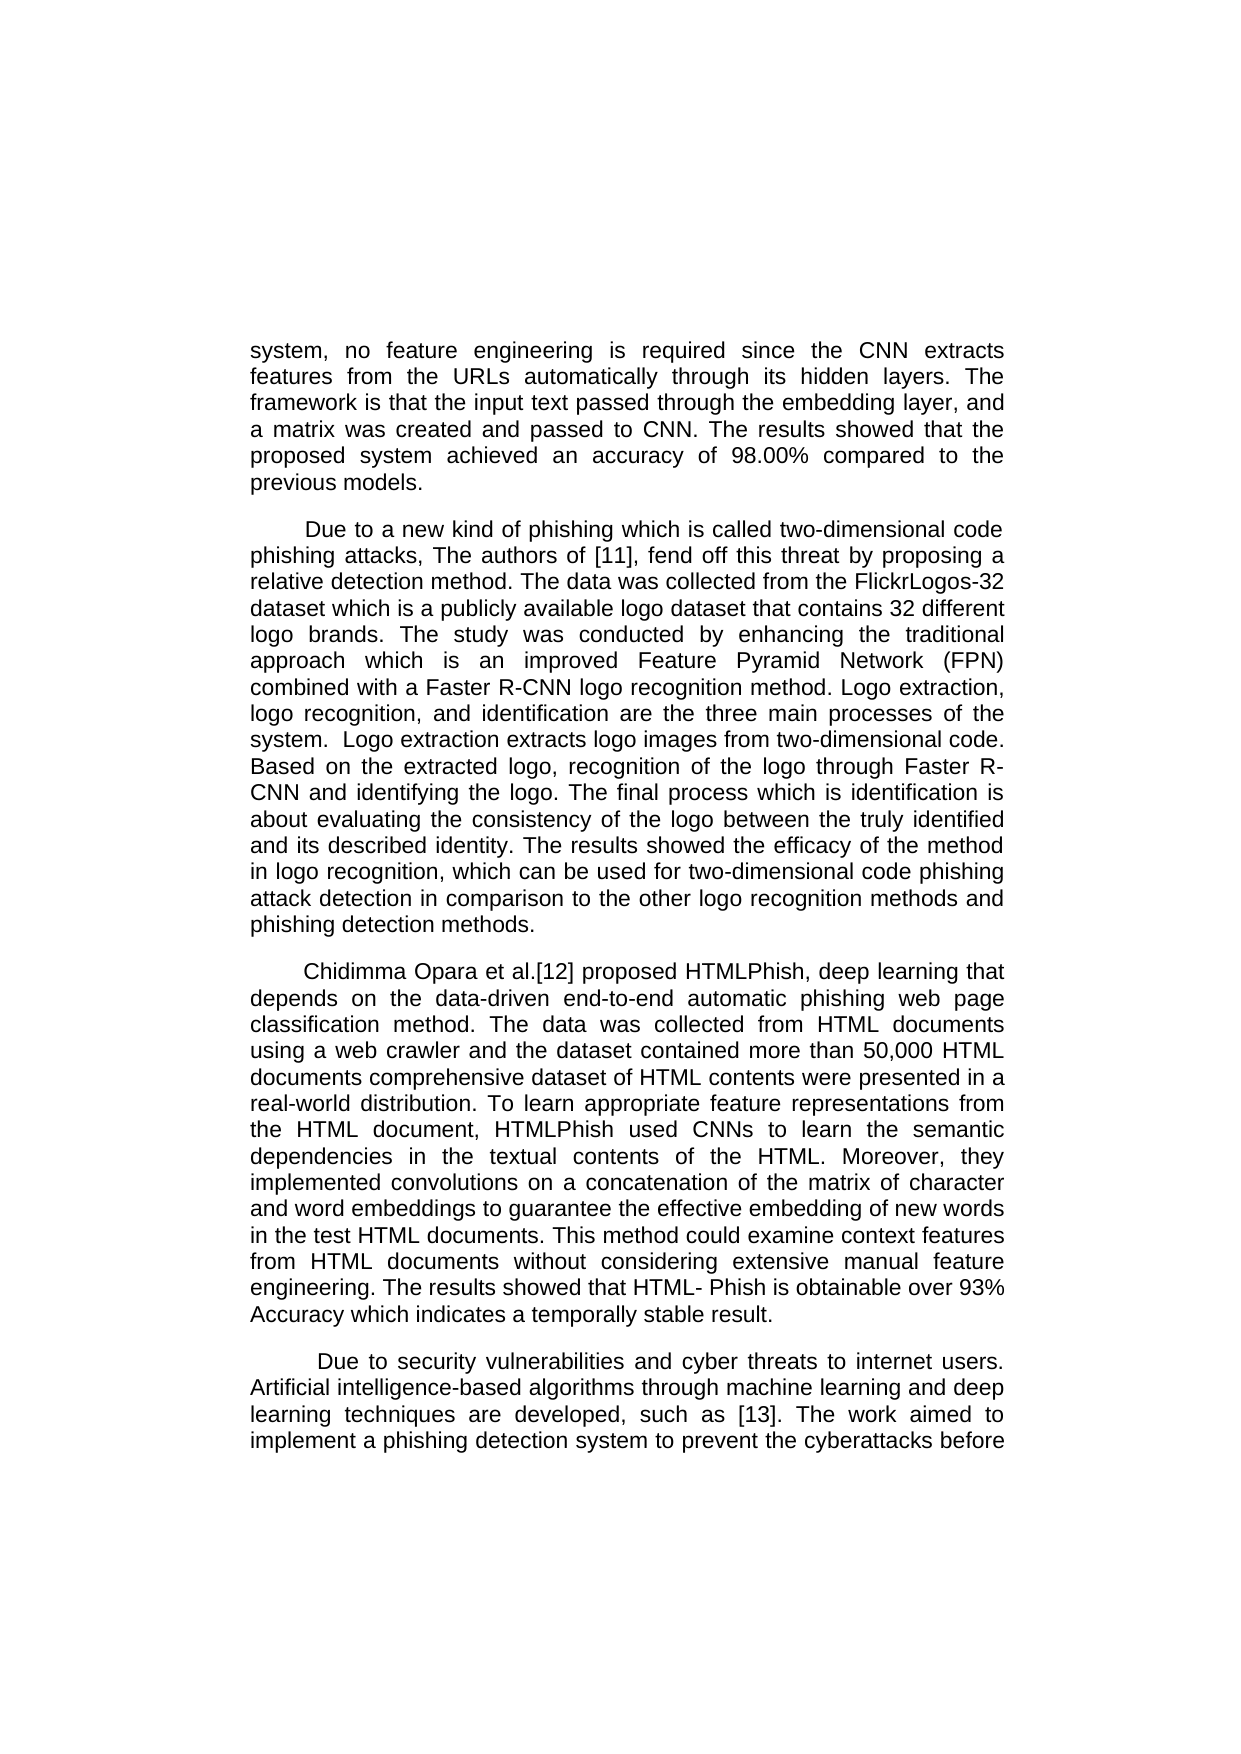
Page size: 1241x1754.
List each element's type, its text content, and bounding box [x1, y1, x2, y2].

text Chidimma Opara et al.[12] proposed HTMLPhish, deep learning that depends on the data-driven end-to-end automatic phishing web page classification method. The data was collected from HTML documents using a web crawler and the dataset contained more than 50,000 HTML documents comprehensive dataset of HTML contents were presented in a real-world distribution. To learn appropriate feature representations from the HTML document, HTMLPhish used CNNs to learn the semantic dependencies in the textual contents of the HTML. Moreover, they implemented convolutions on a concatenation of the matrix of character and word embeddings to guarantee the effective embedding of new words in the test HTML documents. This method could examine context features from HTML documents without considering extensive manual feature engineering. The results showed that HTML- Phish is obtainable over 93% Accuracy which indicates a temporally stable result. [250, 958, 1005, 1327]
text Due to a new kind of phishing which is called two-dimensional code phishing attacks, The authors of [11], fend off this threat by proposing a relative detection method. The data was collected from the FlickrLogos-32 dataset which is a publicly available logo dataset that contains 32 different logo brands. The study was conducted by enhancing the traditional approach which is an improved Feature Pyramid Network (FPN) combined with a Faster R-CNN logo recognition method. Logo extraction, logo recognition, and identification are the three main processes of the system. Logo extraction extracts logo images from two-dimensional code. Based on the extracted logo, recognition of the logo through Faster R-CNN and identifying the logo. The final process which is identification is about evaluating the consistency of the logo between the truly identified and its described identity. The results showed the efficacy of the method in logo recognition, which can be used for two-dimensional code phishing attack detection in comparison to the other logo recognition methods and phishing detection methods. [250, 516, 1005, 937]
